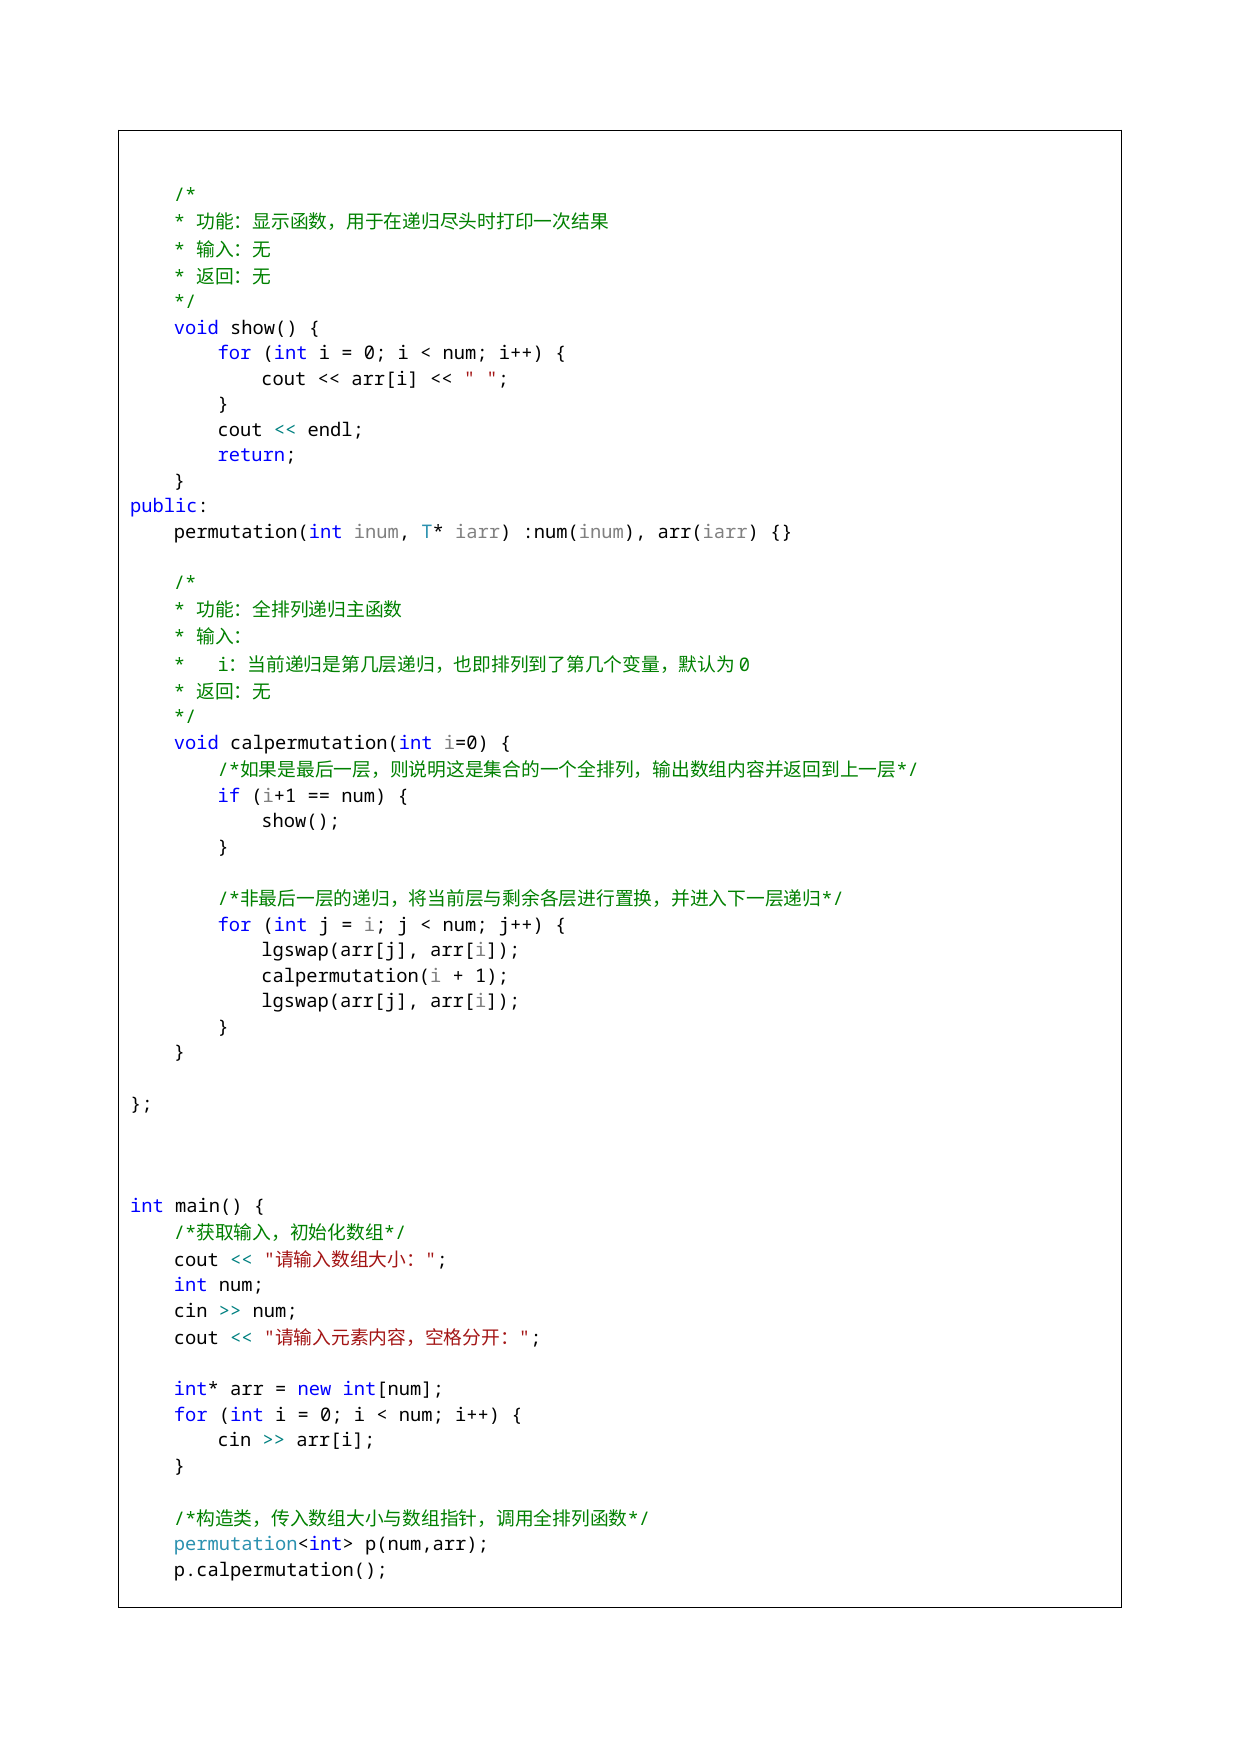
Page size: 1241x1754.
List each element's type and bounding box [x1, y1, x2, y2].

table_cell [119, 131, 1121, 1607]
